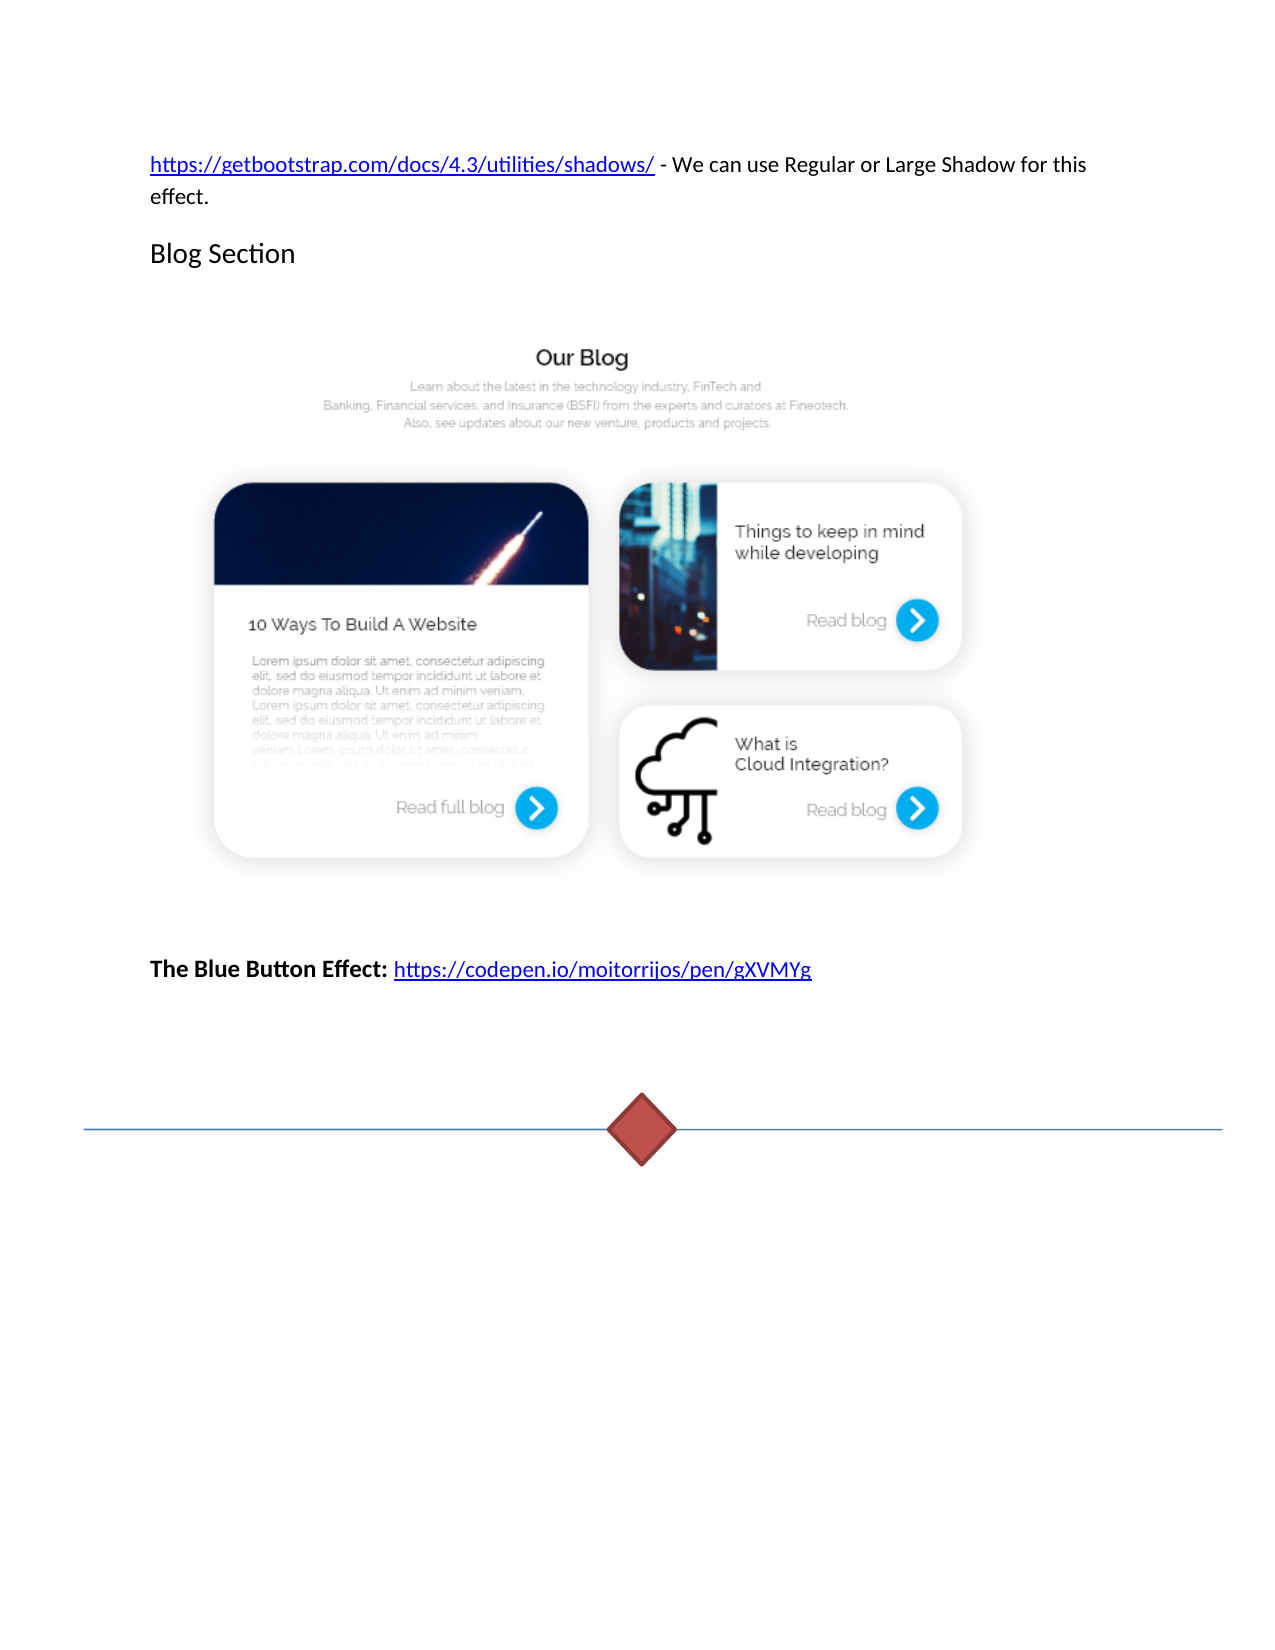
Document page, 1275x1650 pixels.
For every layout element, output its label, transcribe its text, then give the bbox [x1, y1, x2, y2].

text Blog Section [150, 235, 1125, 271]
text https://getbootstrap.com/docs/4.3/utilities/shadows/ - We can use Regular or Large Shadow for this effect. [150, 150, 1125, 210]
text The Blue Button Effect: https://codepen.io/moitorrijos/pen/gXVMYg [150, 953, 1125, 983]
picture [150, 297, 1031, 928]
